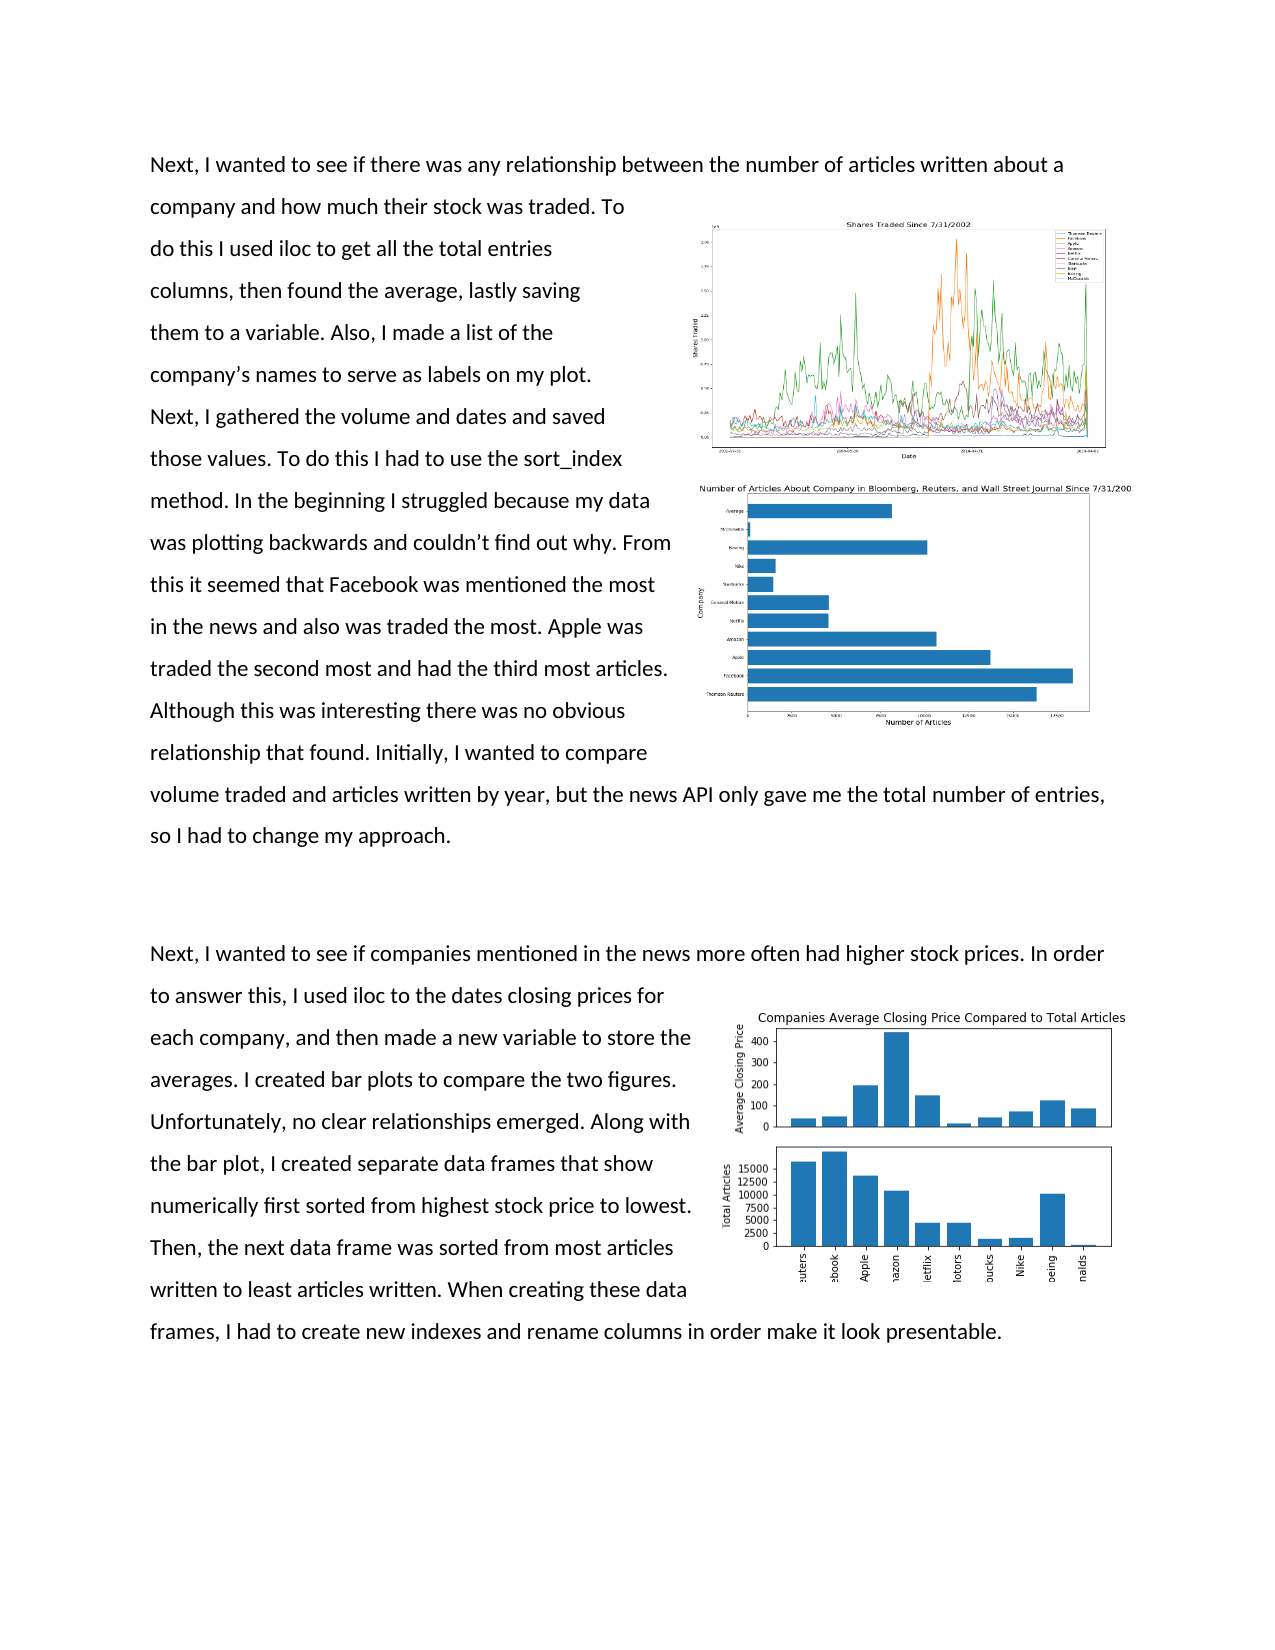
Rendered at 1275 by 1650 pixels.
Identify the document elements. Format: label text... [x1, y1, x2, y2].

picture [648, 195, 1156, 747]
picture [722, 993, 1154, 1282]
